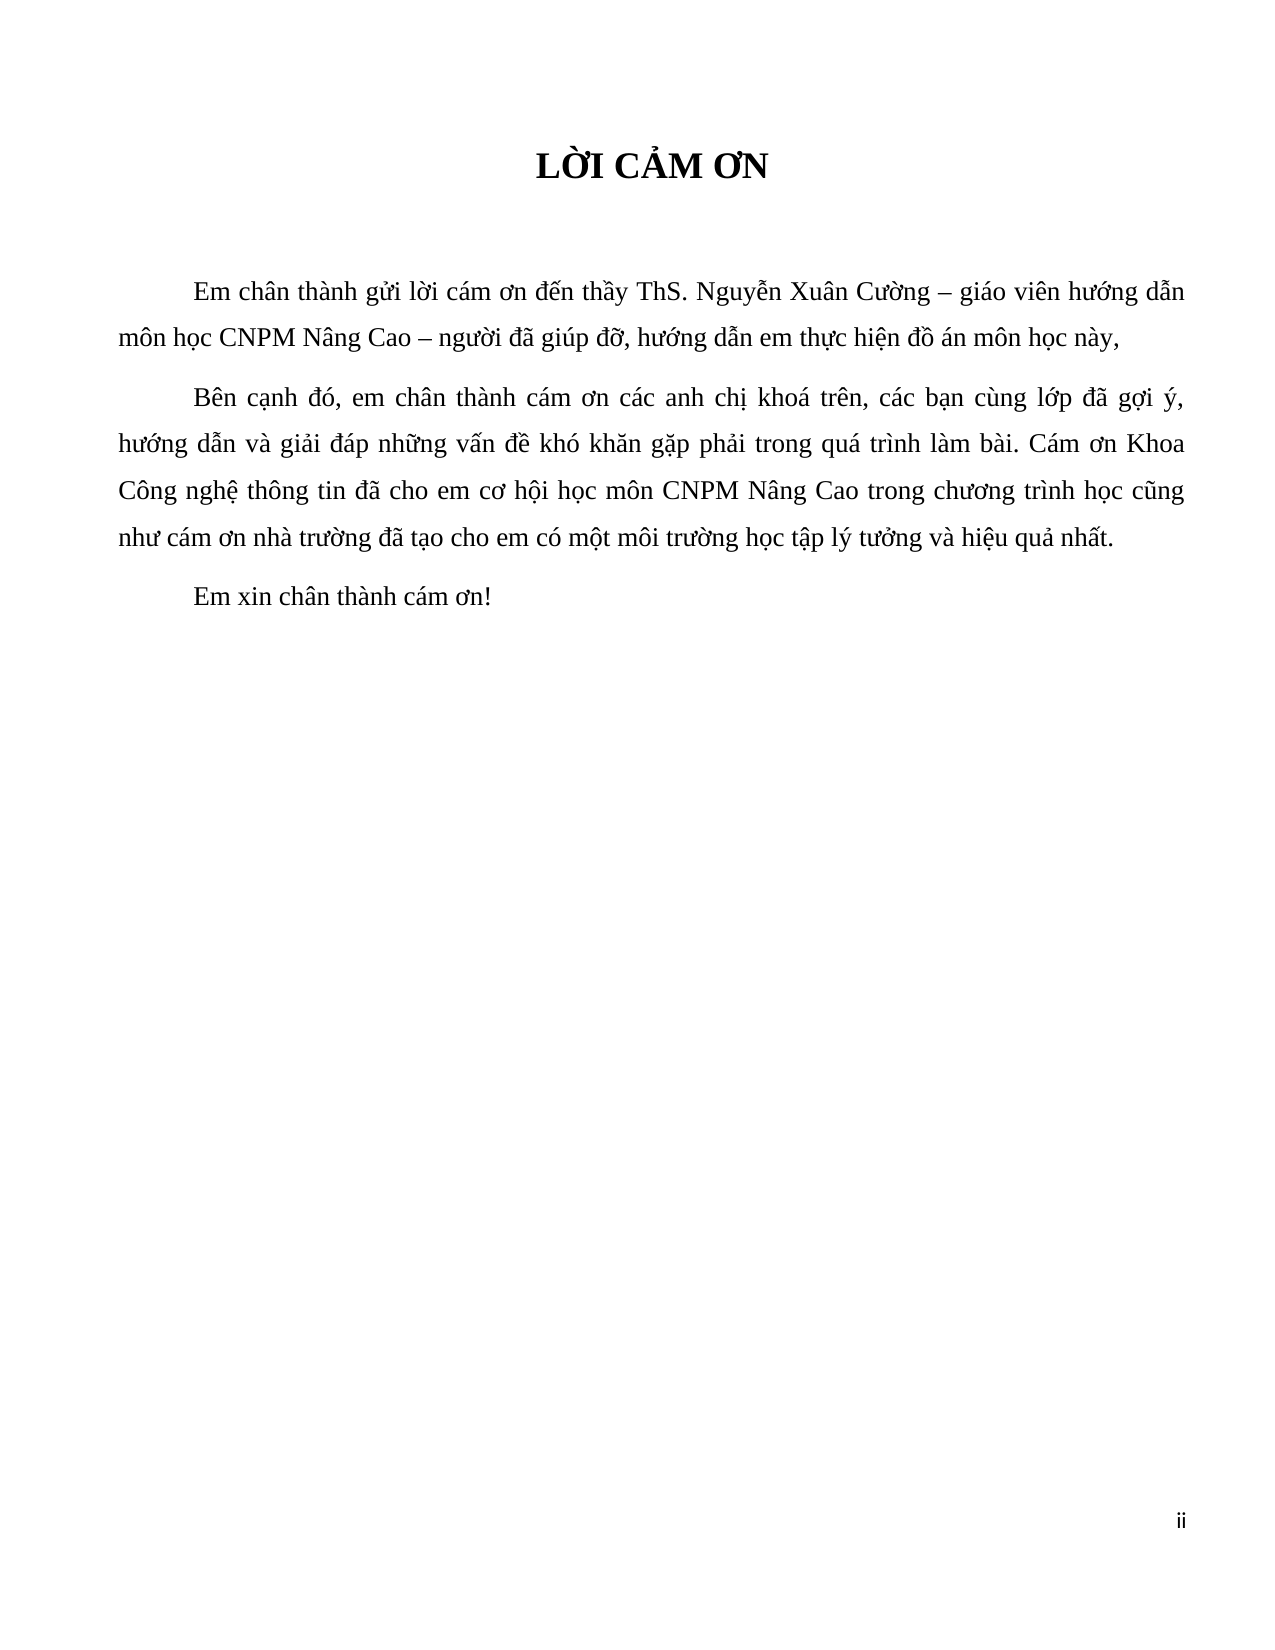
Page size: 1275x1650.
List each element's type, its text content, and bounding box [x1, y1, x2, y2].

text Em xin chân thành cám ơn! [118, 580, 1186, 611]
subtitle LỜI CẢM ƠN [118, 143, 1186, 186]
text Em chân thành gửi lời cám ơn đến thầy ThS. Nguyễn Xuân Cường – giáo viên hướng dẫn môn học CNPM Nâng Cao – người đã giúp đỡ, hướng dẫn em thực hiện đồ án môn học này, [118, 275, 1186, 353]
text Bên cạnh đó, em chân thành cám ơn các anh chị khoá trên, các bạn cùng lớp đã gợi ý, hướng dẫn và giải đáp những vấn đề khó khăn gặp phải trong quá trình làm bài. Cám ơn Khoa Công nghệ thông tin đã cho em cơ hội học môn CNPM Nâng Cao trong chương trình học cũng như cám ơn nhà trường đã tạo cho em có một môi trường học tập lý tưởng và hiệu quả nhất. [118, 381, 1186, 552]
